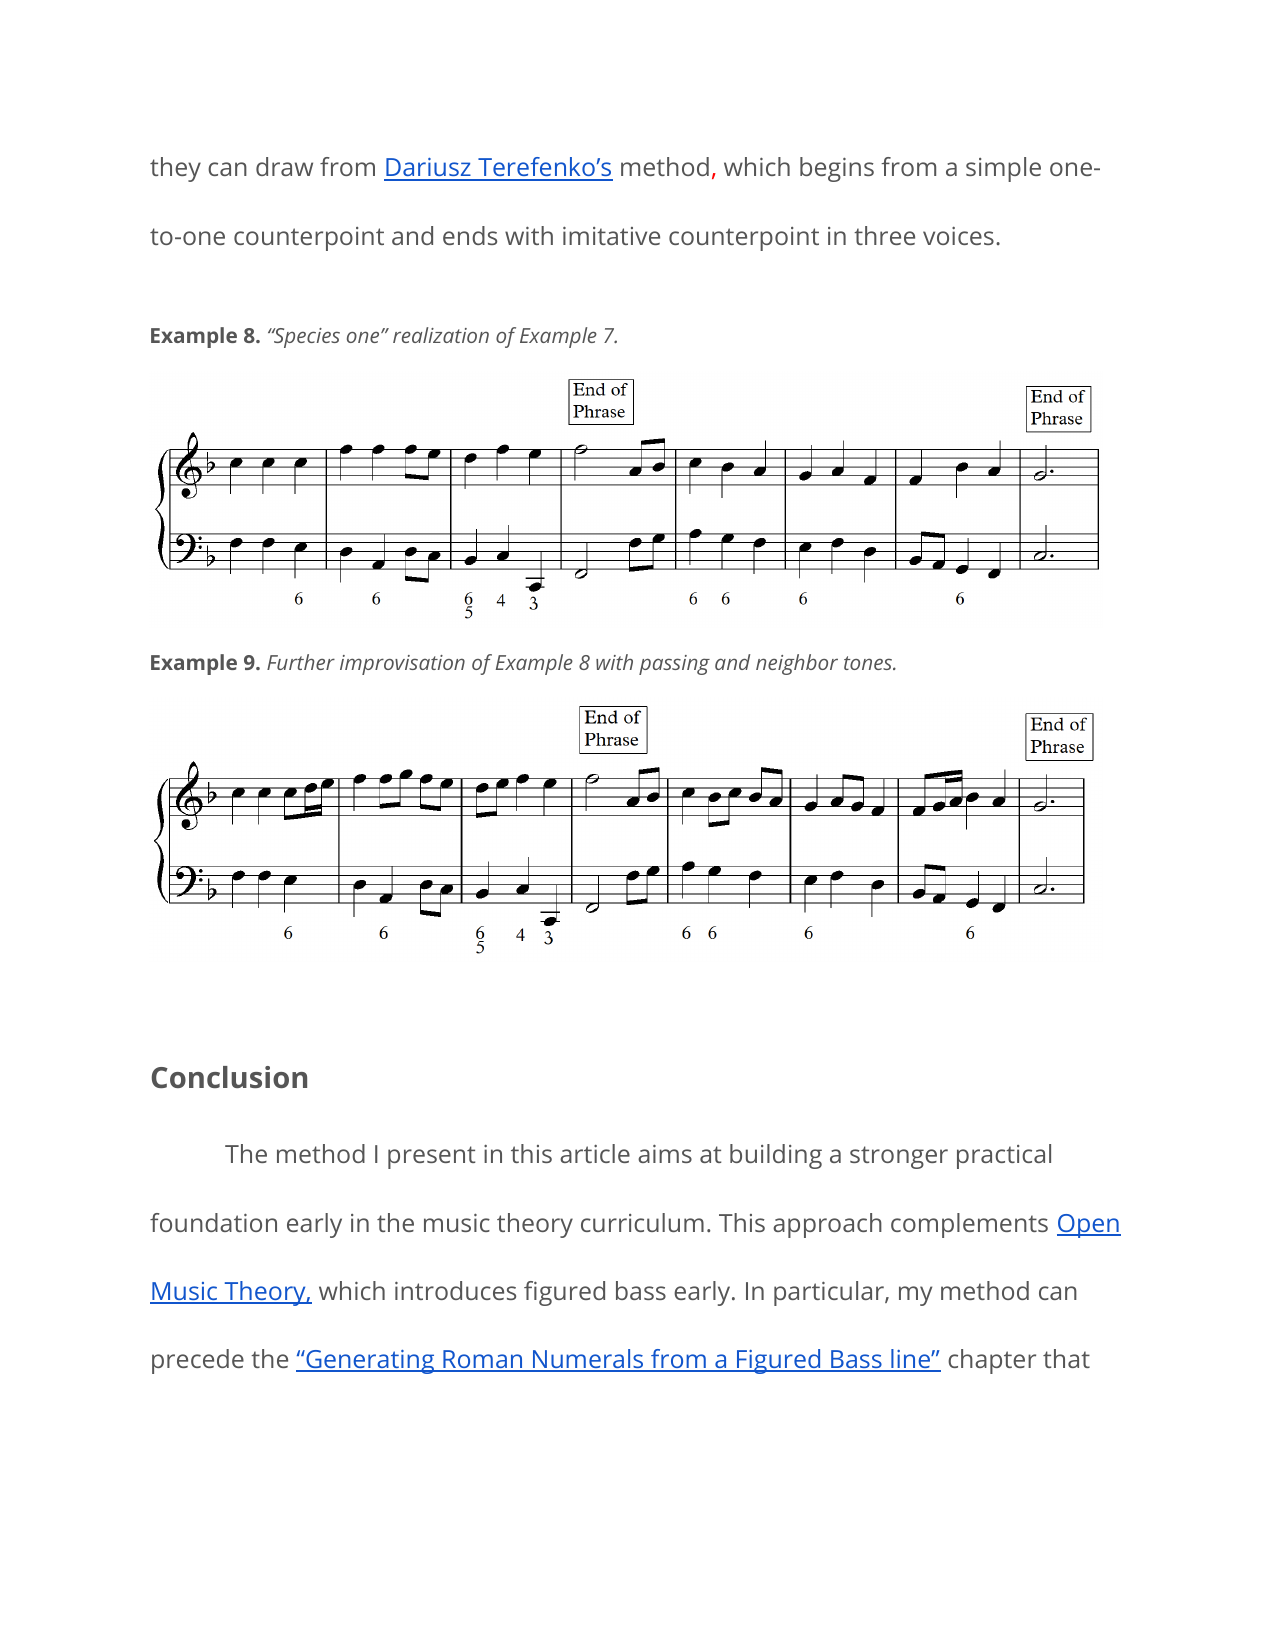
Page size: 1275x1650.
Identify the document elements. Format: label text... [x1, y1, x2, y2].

table_cell Example 9. Further improvisation of Example 8 with passing and neighbor tones. [139, 638, 1114, 687]
subtitle Conclusion [150, 1058, 1125, 1097]
table_cell [139, 361, 1114, 638]
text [150, 1137, 1125, 1376]
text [150, 150, 1125, 252]
picture [149, 697, 1103, 962]
picture [149, 371, 1103, 628]
table_header Example 8. “Species one” realization of Example 7. [139, 311, 1114, 361]
table_cell [139, 687, 1114, 972]
